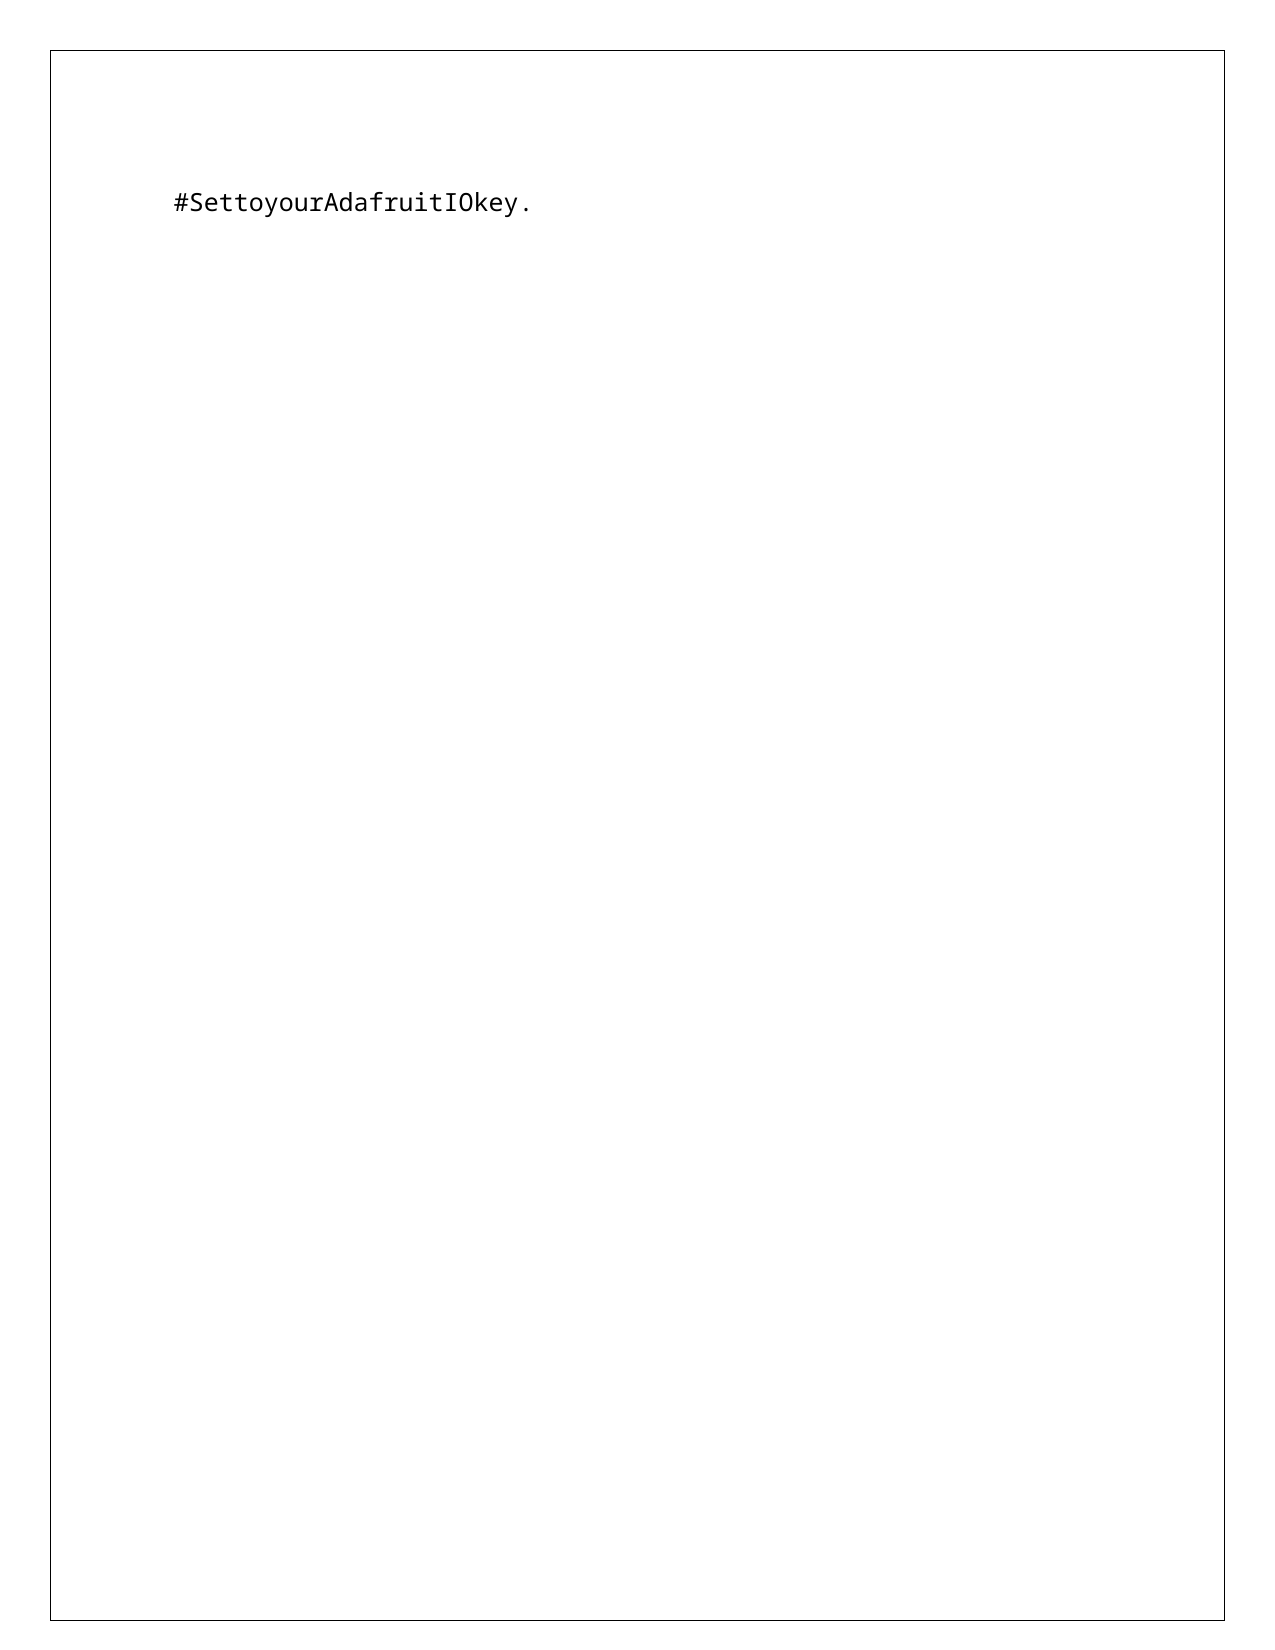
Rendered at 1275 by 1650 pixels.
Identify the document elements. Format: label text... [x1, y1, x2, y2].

text #SettoyourAdafruitIOkey. [173, 185, 1119, 219]
